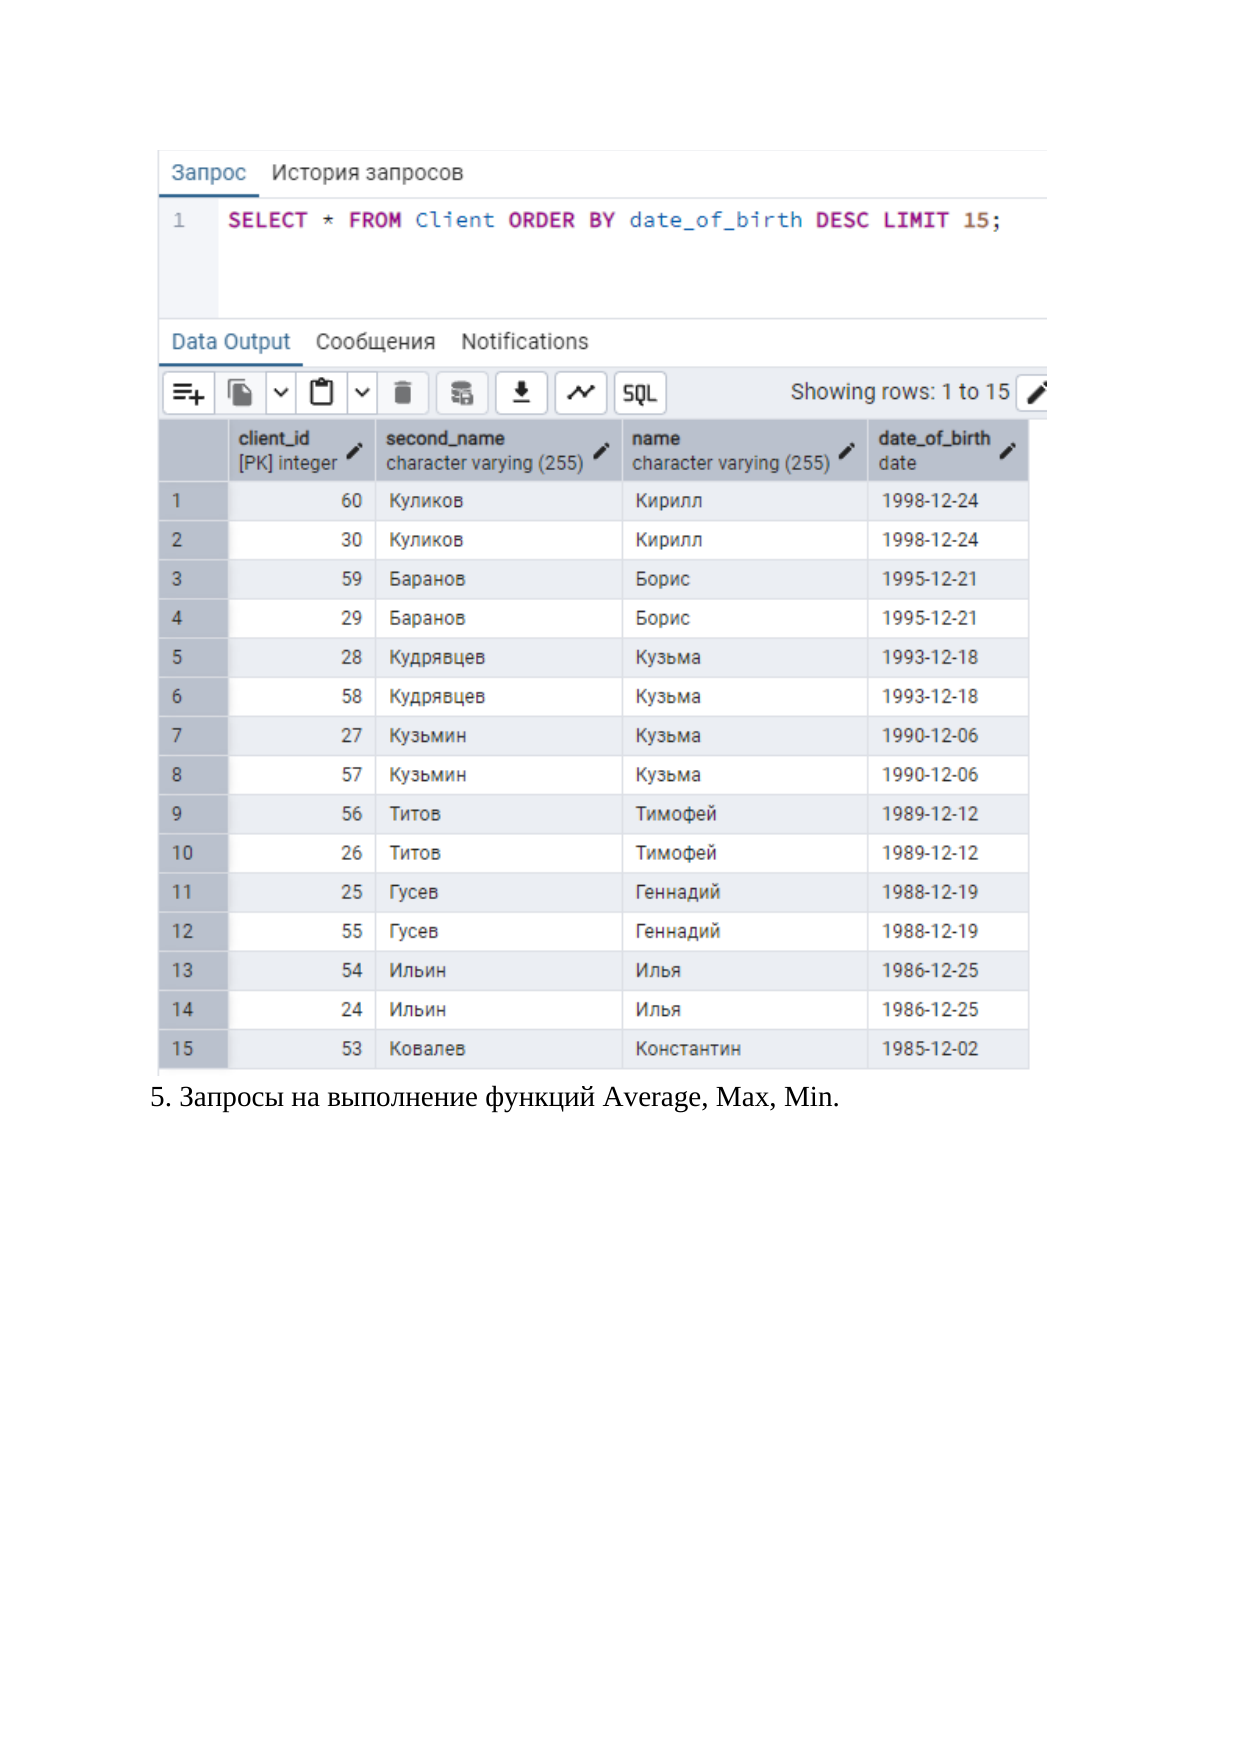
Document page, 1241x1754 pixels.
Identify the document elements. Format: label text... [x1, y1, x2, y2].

picture [150, 150, 1047, 1076]
text 5. Запросы на выполнение функций Average, Max, Min. [150, 1079, 1090, 1113]
